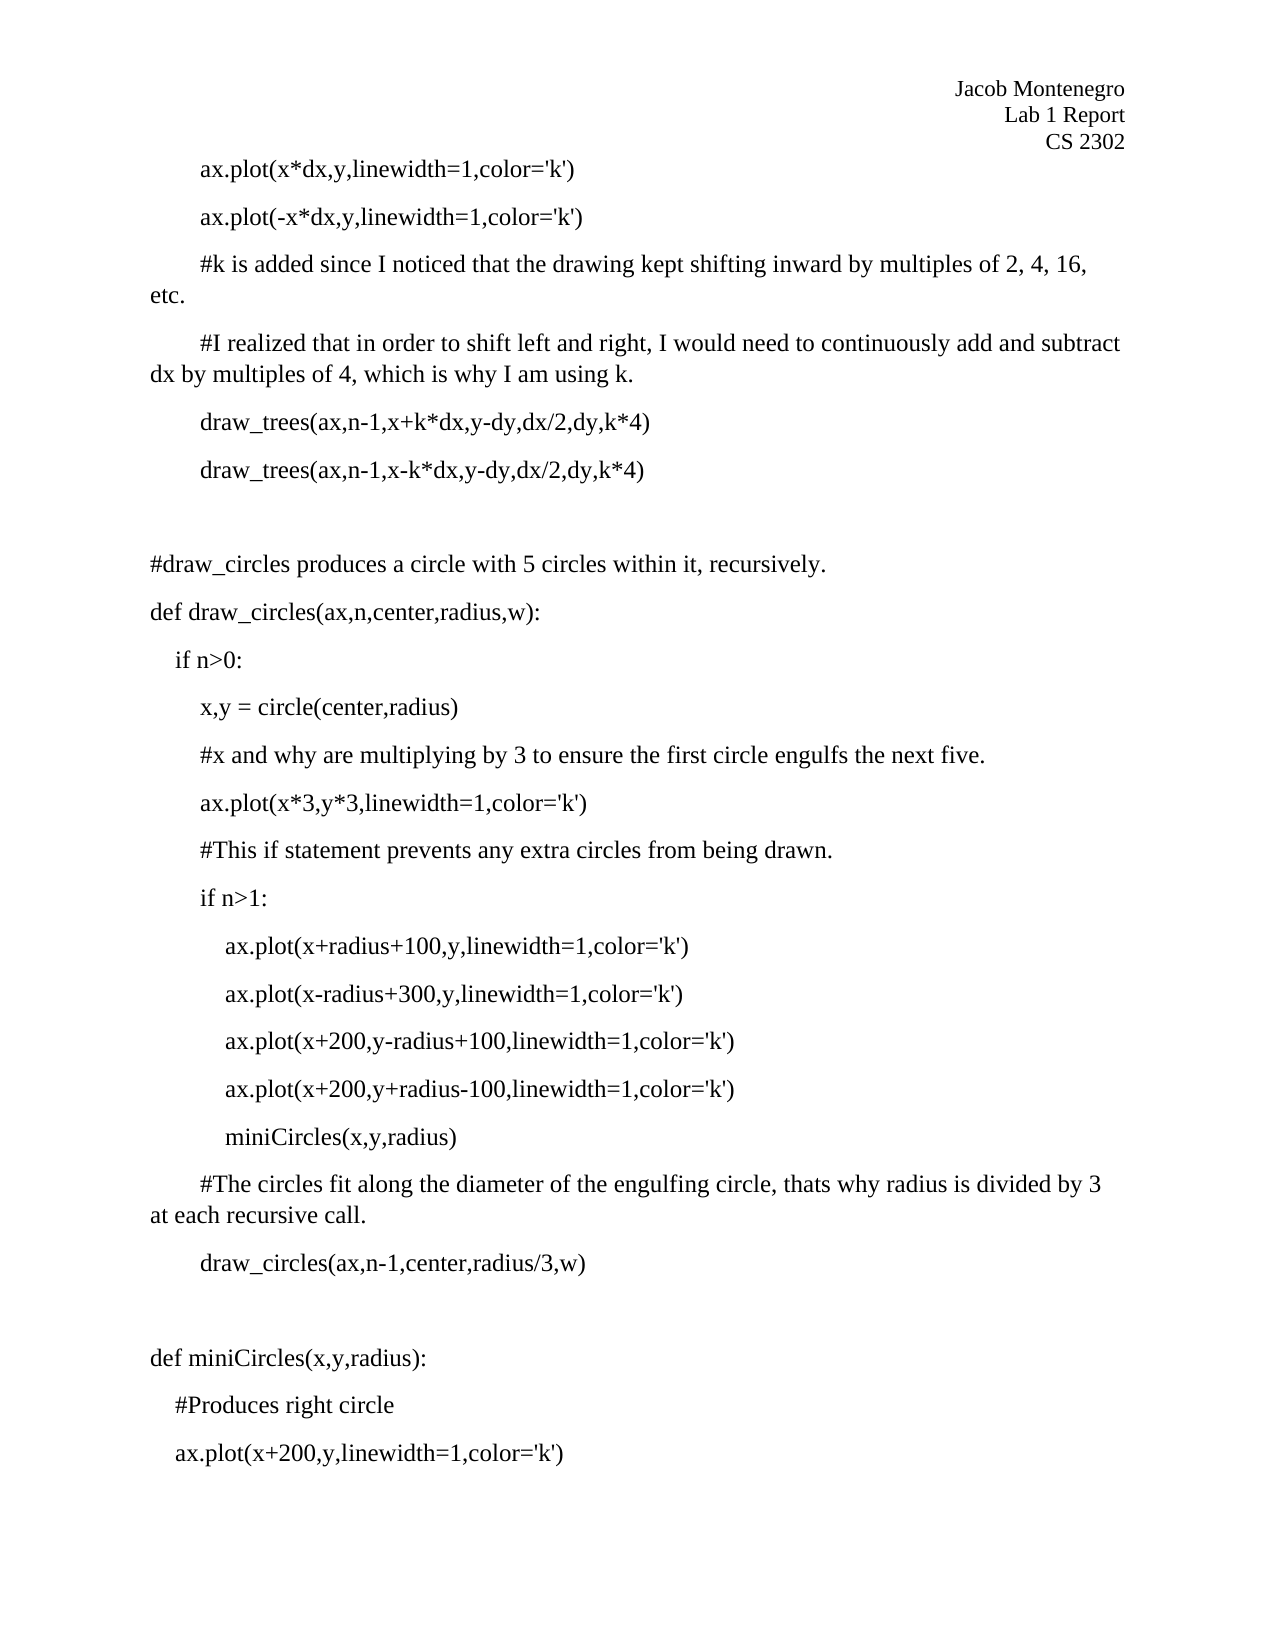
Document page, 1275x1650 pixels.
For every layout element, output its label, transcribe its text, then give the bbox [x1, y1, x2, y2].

text #I realized that in order to shift left and right, I would need to continuously add and subtract dx by multiples of 4, which is why I am using k. [150, 328, 1125, 388]
text #draw_circles produces a circle with 5 circles within it, recursively. [150, 549, 1125, 578]
text def draw_circles(ax,n,center,radius,w): [150, 597, 1125, 626]
text if n>0: [150, 645, 1125, 673]
text draw_trees(ax,n-1,x+k*dx,y-dy,dx/2,dy,k*4) [150, 407, 1125, 436]
text draw_trees(ax,n-1,x-k*dx,y-dy,dx/2,dy,k*4) [150, 455, 1125, 483]
text if n>1: [150, 883, 1125, 912]
text #x and why are multiplying by 3 to ensure the first circle engulfs the next five. [150, 740, 1125, 769]
text draw_circles(ax,n-1,center,radius/3,w) [150, 1248, 1125, 1277]
text def miniCircles(x,y,radius): [150, 1343, 1125, 1372]
text #The circles fit along the diameter of the engulfing circle, thats why radius is divided by 3 at each recursive call. [150, 1169, 1125, 1229]
text ax.plot(x*3,y*3,linewidth=1,color='k') [150, 788, 1125, 817]
text #k is added since I noticed that the drawing kept shifting inward by multiples of 2, 4, 16, etc. [150, 249, 1125, 309]
text #Produces right circle [150, 1391, 1125, 1419]
text ax.plot(x-radius+300,y,linewidth=1,color='k') [150, 979, 1125, 1007]
text #This if statement prevents any extra circles from being drawn. [150, 836, 1125, 864]
text ax.plot(x+200,y+radius-100,linewidth=1,color='k') [150, 1074, 1125, 1103]
text ax.plot(x+200,y,linewidth=1,color='k') [150, 1438, 1125, 1467]
text x,y = circle(center,radius) [150, 692, 1125, 721]
text miniCircles(x,y,radius) [150, 1122, 1125, 1151]
text ax.plot(x*dx,y,linewidth=1,color='k') [150, 154, 1125, 183]
text ax.plot(x+200,y-radius+100,linewidth=1,color='k') [150, 1026, 1125, 1055]
text ax.plot(-x*dx,y,linewidth=1,color='k') [150, 202, 1125, 231]
text ax.plot(x+radius+100,y,linewidth=1,color='k') [150, 931, 1125, 960]
